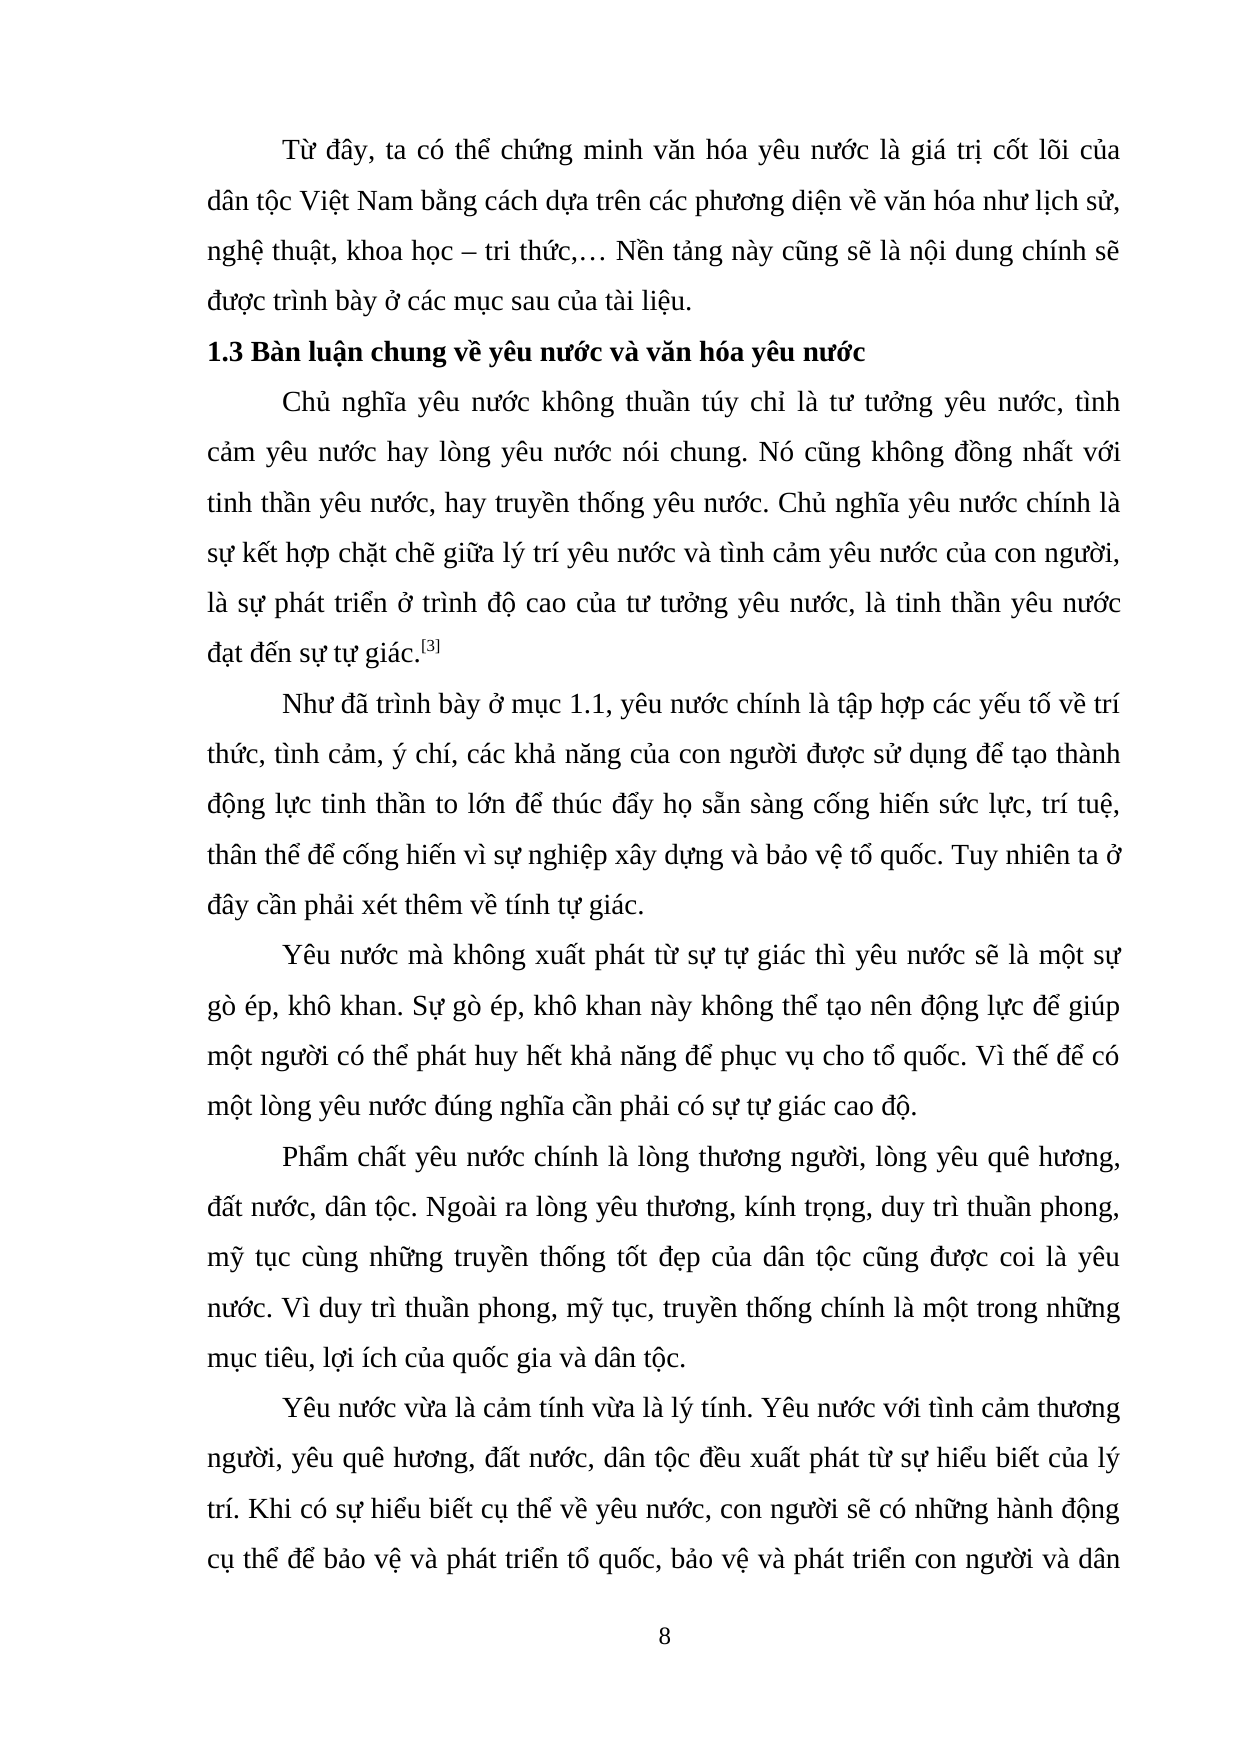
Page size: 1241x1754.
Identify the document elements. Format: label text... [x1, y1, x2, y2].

text Yêu nước mà không xuất phát từ sự tự giác thì yêu nước sẽ là một sự gò ép, khô khan. Sự gò ép, khô khan này không thể tạo nên động lực để giúp một người có thể phát huy hết khả năng để phục vụ cho tổ quốc. Vì thế để có một lòng yêu nước đúng nghĩa cần phải có sự tự giác cao độ. [207, 937, 1122, 1122]
text Chủ nghĩa yêu nước không thuần túy chỉ là tư tưởng yêu nước, tình cảm yêu nước hay lòng yêu nước nói chung. Nó cũng không đồng nhất với tinh thần yêu nước, hay truyền thống yêu nước. Chủ nghĩa yêu nước chính là sự kết hợp chặt chẽ giữa lý trí yêu nước và tình cảm yêu nước của con người, là sự phát triển ở trình độ cao của tư tưởng yêu nước, là tinh thần yêu nước đạt đến sự tự giác.[3] [207, 384, 1122, 669]
list Bàn luận chung về yêu nước và văn hóa yêu nước [207, 334, 1122, 367]
text Từ đây, ta có thể chứng minh văn hóa yêu nước là giá trị cốt lõi của dân tộc Việt Nam bằng cách dựa trên các phương diện về văn hóa như lịch sử, nghệ thuật, khoa học – tri thức,… Nền tảng này cũng sẽ là nội dung chính sẽ được trình bày ở các mục sau của tài liệu. [207, 132, 1122, 317]
text Phẩm chất yêu nước chính là lòng thương người, lòng yêu quê hương, đất nước, dân tộc. Ngoài ra lòng yêu thương, kính trọng, duy trì thuần phong, mỹ tục cùng những truyền thống tốt đẹp của dân tộc cũng được coi là yêu nước. Vì duy trì thuần phong, mỹ tục, truyền thống chính là một trong những mục tiêu, lợi ích của quốc gia và dân tộc. [207, 1139, 1122, 1373]
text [207, 1390, 1122, 1575]
text Như đã trình bày ở mục 1.1, yêu nước chính là tập hợp các yếu tố về trí thức, tình cảm, ý chí, các khả năng của con người được sử dụng để tạo thành động lực tinh thần to lớn để thúc đẩy họ sẵn sàng cống hiến sức lực, trí tuệ, thân thể để cống hiến vì sự nghiệp xây dựng và bảo vệ tổ quốc. Tuy nhiên ta ở đây cần phải xét thêm về tính tự giác. [207, 686, 1122, 921]
